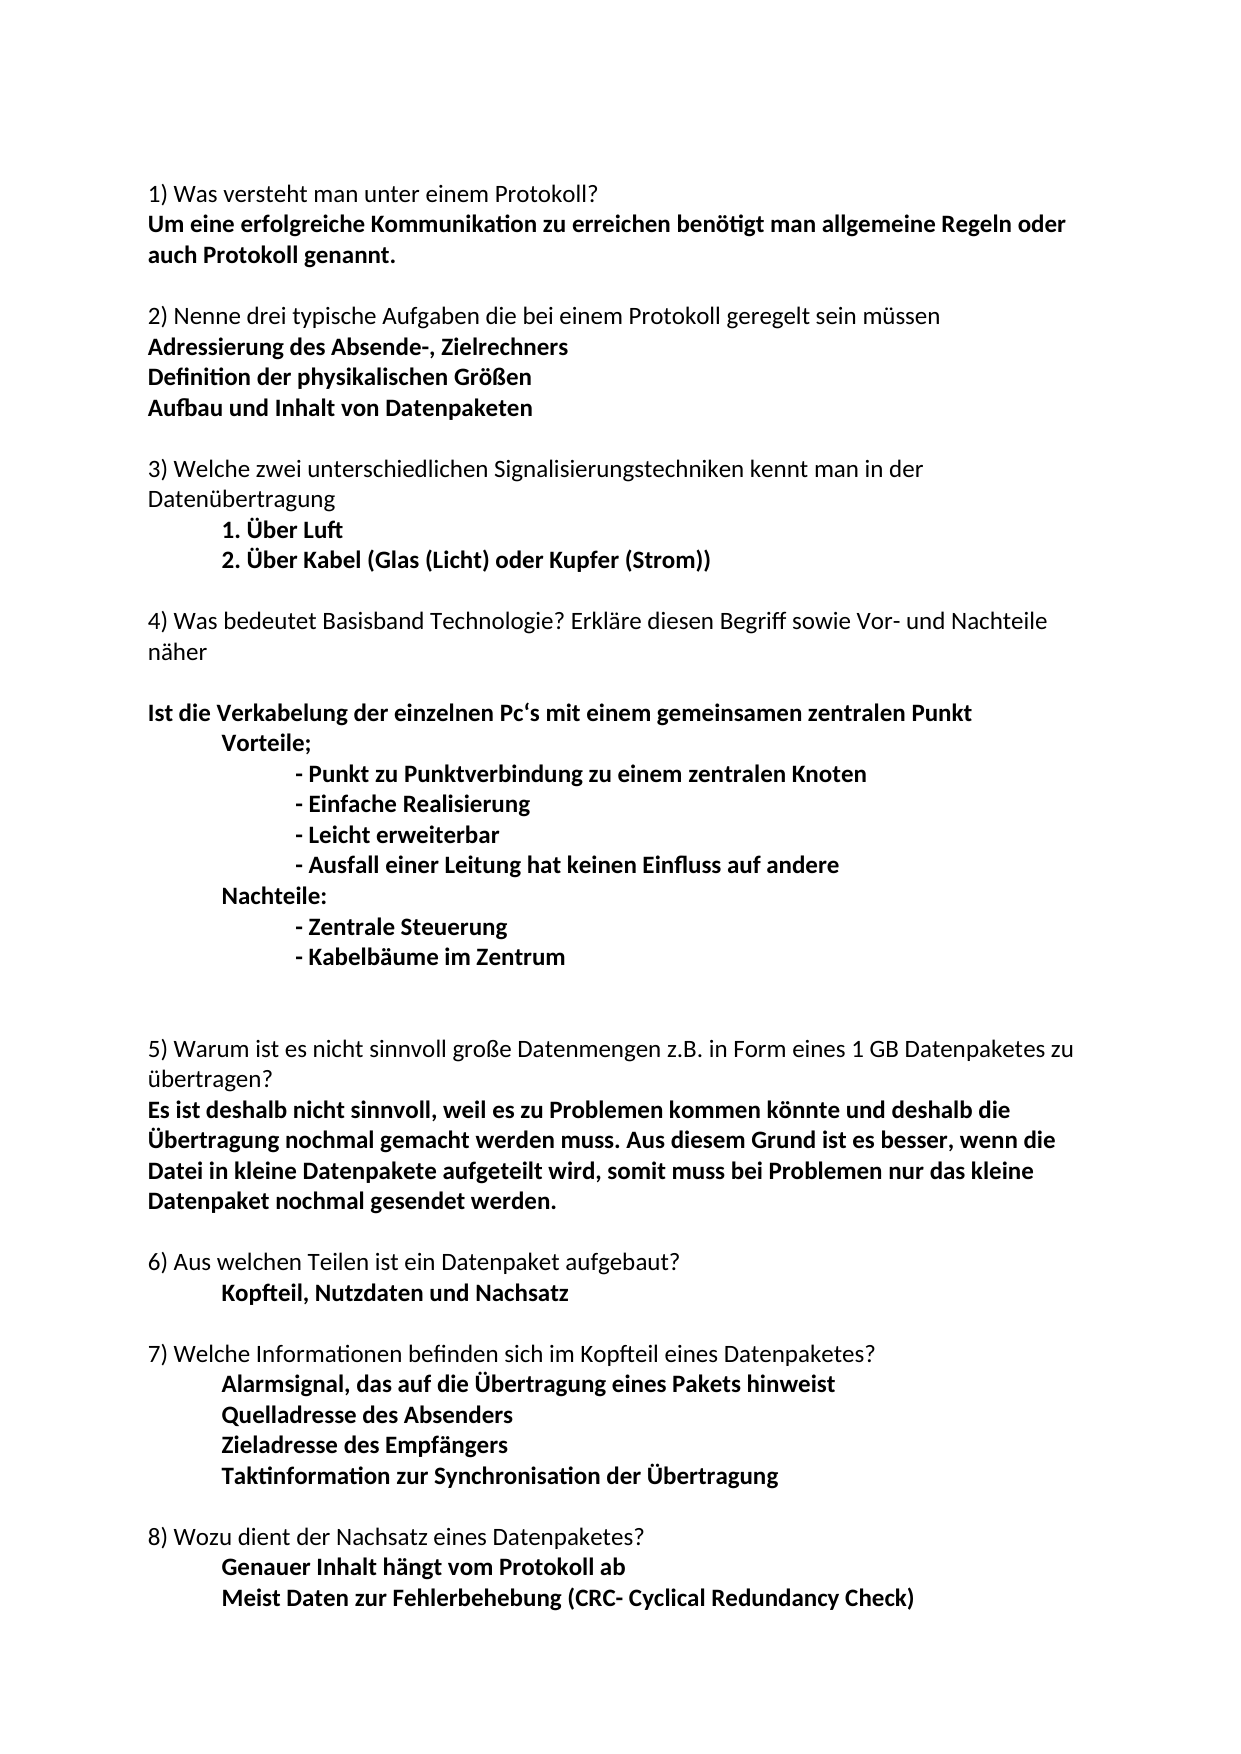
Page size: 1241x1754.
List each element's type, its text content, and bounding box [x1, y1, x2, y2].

text Alarmsignal, das auf die Übertragung eines Pakets hinweist [148, 1368, 1093, 1399]
text 2. Über Kabel (Glas (Licht) oder Kupfer (Strom)) [148, 544, 1093, 575]
text 8) Wozu dient der Nachsatz eines Datenpaketes? [148, 1491, 1093, 1552]
text 3) Welche zwei unterschiedlichen Signalisierungstechniken kennt man in der Datenübertragung [148, 422, 1093, 514]
text Genauer Inhalt hängt vom Protokoll ab [148, 1552, 1093, 1582]
text - Einfache Realisierung [148, 788, 1093, 819]
text Kopfteil, Nutzdaten und Nachsatz [148, 1277, 1093, 1307]
text Aufbau und Inhalt von Datenpaketen [148, 392, 1093, 422]
text 4) Was bedeutet Basisband Technologie? Erkläre diesen Begriff sowie Vor- und Nachteile näher [148, 575, 1093, 666]
text 2) Nenne drei typische Aufgaben die bei einem Protokoll geregelt sein müssen [148, 270, 1093, 331]
text 5) Warum ist es nicht sinnvoll große Datenmengen z.B. in Form eines 1 GB Datenpaketes zu übertragen? [148, 1033, 1093, 1094]
text - Kabelbäume im Zentrum [148, 941, 1093, 972]
text Um eine erfolgreiche Kommunikation zu erreichen benötigt man allgemeine Regeln oder auch Protokoll genannt. [148, 209, 1093, 270]
text Definition der physikalischen Größen [148, 361, 1093, 392]
text Es ist deshalb nicht sinnvoll, weil es zu Problemen kommen könnte und deshalb die Übertragung nochmal gemacht werden muss. Aus diesem Grund ist es besser, wenn die Datei in kleine Datenpakete aufgeteilt wird, somit muss bei Problemen nur das kleine Datenpaket nochmal gesendet werden. [148, 1094, 1093, 1216]
text Vorteile; [148, 727, 1093, 758]
text Zieladresse des Empfängers [148, 1429, 1093, 1460]
text 6) Aus welchen Teilen ist ein Datenpaket aufgebaut? [148, 1216, 1093, 1277]
text Quelladresse des Absenders [148, 1399, 1093, 1429]
text - Punkt zu Punktverbindung zu einem zentralen Knoten [148, 758, 1093, 788]
text 1. Über Luft [148, 514, 1093, 544]
text Ist die Verkabelung der einzelnen Pc‘s mit einem gemeinsamen zentralen Punkt [148, 697, 1093, 727]
text Nachteile: [148, 880, 1093, 911]
text - Zentrale Steuerung [148, 911, 1093, 941]
text 7) Welche Informationen befinden sich im Kopfteil eines Datenpaketes? [148, 1307, 1093, 1368]
text - Ausfall einer Leitung hat keinen Einfluss auf andere [148, 849, 1093, 880]
text Adressierung des Absende-, Zielrechners [148, 331, 1093, 361]
text 1) Was versteht man unter einem Protokoll? [148, 178, 1093, 209]
text Taktinformation zur Synchronisation der Übertragung [148, 1460, 1093, 1491]
text Meist Daten zur Fehlerbehebung (CRC- Cyclical Redundancy Check) [148, 1582, 1093, 1613]
text - Leicht erweiterbar [148, 819, 1093, 849]
